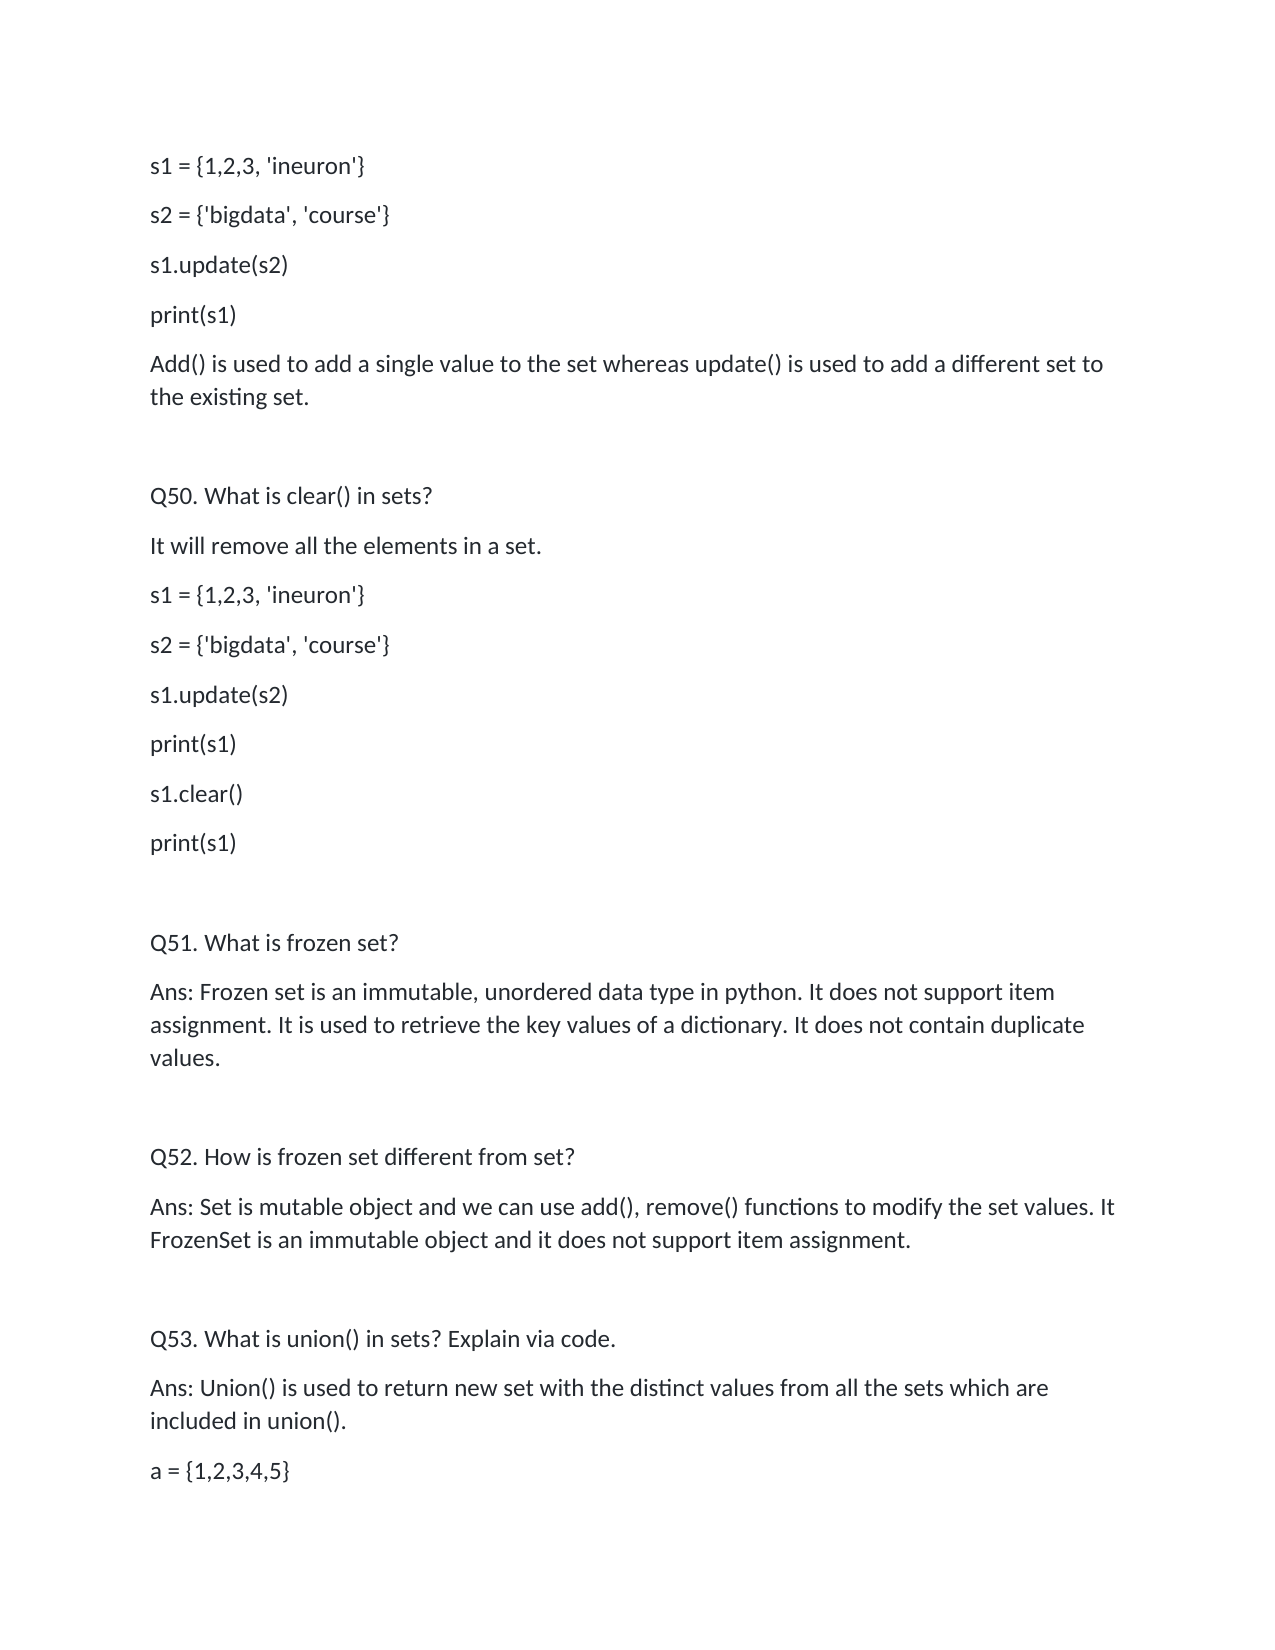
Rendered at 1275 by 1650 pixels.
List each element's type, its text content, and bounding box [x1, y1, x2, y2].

text a = {1,2,3,4,5} [150, 1455, 1125, 1486]
text Q50. What is clear() in sets? [150, 480, 1125, 511]
text s1 = {1,2,3, 'ineuron'} [150, 579, 1125, 610]
text Add() is used to add a single value to the set whereas update() is used to add a different set to the existing set. [150, 348, 1125, 412]
text s2 = {'bigdata', 'course'} [150, 629, 1125, 660]
text s1 = {1,2,3, 'ineuron'} [150, 150, 1125, 181]
text print(s1) [150, 827, 1125, 858]
text Ans: Frozen set is an immutable, unordered data type in python. It does not support item assignment. It is used to retrieve the key values of a dictionary. It does not contain duplicate values. [150, 976, 1125, 1073]
text Q53. What is union() in sets? Explain via code. [150, 1323, 1125, 1353]
text print(s1) [150, 728, 1125, 759]
text Q52. How is frozen set different from set? [150, 1141, 1125, 1172]
text Ans: Set is mutable object and we can use add(), remove() functions to modify the set values. It FrozenSet is an immutable object and it does not support item assignment. [150, 1191, 1125, 1254]
text s2 = {'bigdata', 'course'} [150, 199, 1125, 230]
text Ans: Union() is used to return new set with the distinct values from all the sets which are included in union(). [150, 1372, 1125, 1436]
text s1.clear() [150, 778, 1125, 808]
text print(s1) [150, 299, 1125, 329]
text It will remove all the elements in a set. [150, 530, 1125, 561]
text s1.update(s2) [150, 679, 1125, 709]
text s1.update(s2) [150, 249, 1125, 280]
text Q51. What is frozen set? [150, 927, 1125, 957]
